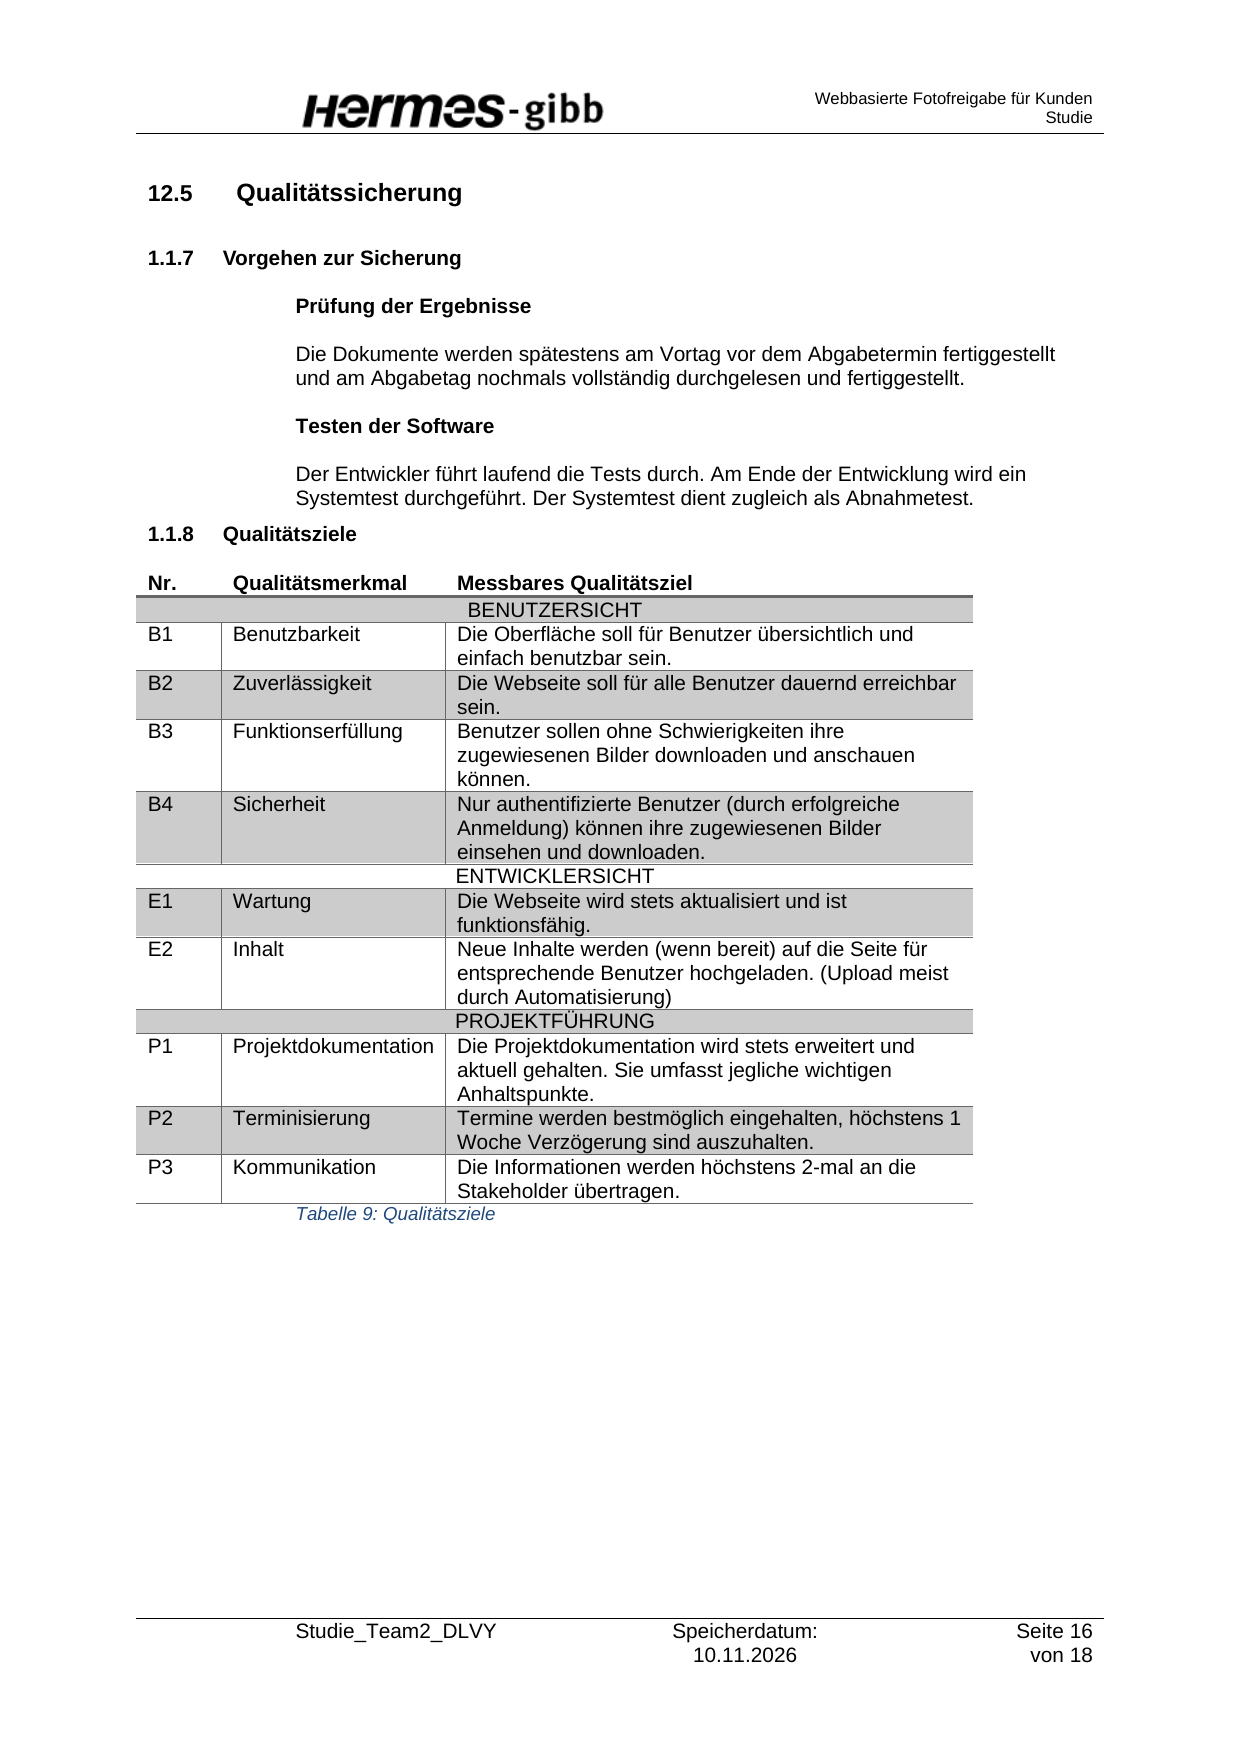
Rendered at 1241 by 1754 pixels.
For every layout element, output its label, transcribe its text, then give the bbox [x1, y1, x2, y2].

table_cell Nur authentifizierte Benutzer (durch erfolgreiche Anmeldung) können ihre zugewiesenen Bilder einsehen und downloaden. [446, 792, 973, 863]
table_cell E1 [136, 889, 221, 936]
text Tabelle 9: Qualitätsziele [295, 1203, 1093, 1224]
table_cell Inhalt [222, 938, 445, 1009]
table_cell Terminisierung [222, 1107, 445, 1154]
table_cell B4 [136, 792, 221, 863]
table_cell ENTWICKLERSICHT [136, 865, 973, 888]
table_cell Kommunikation [222, 1155, 445, 1202]
table_cell Wartung [222, 889, 445, 936]
table_cell P1 [136, 1034, 221, 1106]
text Prüfung der Ergebnisse [295, 294, 1093, 318]
table_header Messbares Qualitätsziel [446, 571, 973, 595]
table_cell P2 [136, 1107, 221, 1154]
subtitle Qualitätsziele [148, 522, 1093, 546]
table_header Nr. [136, 571, 221, 595]
subtitle Vorgehen zur Sicherung [148, 246, 1093, 270]
table_cell Die Informationen werden höchstens 2-mal an die Stakeholder übertragen. [446, 1155, 973, 1202]
table_cell B2 [136, 671, 221, 719]
table_cell B1 [136, 623, 221, 670]
table_cell BENUTZERSICHT [136, 598, 973, 622]
text Testen der Software [295, 414, 1093, 438]
text Die Dokumente werden spätestens am Vortag vor dem Abgabetermin fertiggestellt und am Abgabetag nochmals vollständig durchgelesen und fertiggestellt. [295, 342, 1093, 390]
table_cell PROJEKTFÜHRUNG [136, 1010, 973, 1033]
table_cell Die Webseite soll für alle Benutzer dauernd erreichbar sein. [446, 671, 973, 719]
table_cell Zuverlässigkeit [222, 671, 445, 719]
table_cell Benutzbarkeit [222, 623, 445, 670]
table_cell Neue Inhalte werden (wenn bereit) auf die Seite für entsprechende Benutzer hochgeladen. (Upload meist durch Automatisierung) [446, 938, 973, 1009]
table_cell E2 [136, 938, 221, 1009]
subtitle Qualitätssicherung [148, 178, 1093, 206]
table_cell Sicherheit [222, 792, 445, 863]
table_cell B3 [136, 720, 221, 791]
table_header Qualitätsmerkmal [221, 571, 446, 595]
table_cell Die Projektdokumentation wird stets erweitert und aktuell gehalten. Sie umfasst jegliche wichtigen Anhaltspunkte. [446, 1034, 973, 1106]
table_cell Termine werden bestmöglich eingehalten, höchstens 1 Woche Verzögerung sind auszuhalten. [446, 1107, 973, 1154]
table_cell Benutzer sollen ohne Schwierigkeiten ihre zugewiesenen Bilder downloaden und anschauen können. [446, 720, 973, 791]
table_cell Die Oberfläche soll für Benutzer übersichtlich und einfach benutzbar sein. [446, 623, 973, 670]
table_cell Die Webseite wird stets aktualisiert und ist funktionsfähig. [446, 889, 973, 936]
text Der Entwickler führt laufend die Tests durch. Am Ende der Entwicklung wird ein Systemtest durchgeführt. Der Systemtest dient zugleich als Abnahmetest. [295, 462, 1093, 510]
table_cell Funktionserfüllung [222, 720, 445, 791]
table_cell Projektdokumentation [222, 1034, 445, 1106]
table_cell P3 [136, 1155, 221, 1202]
